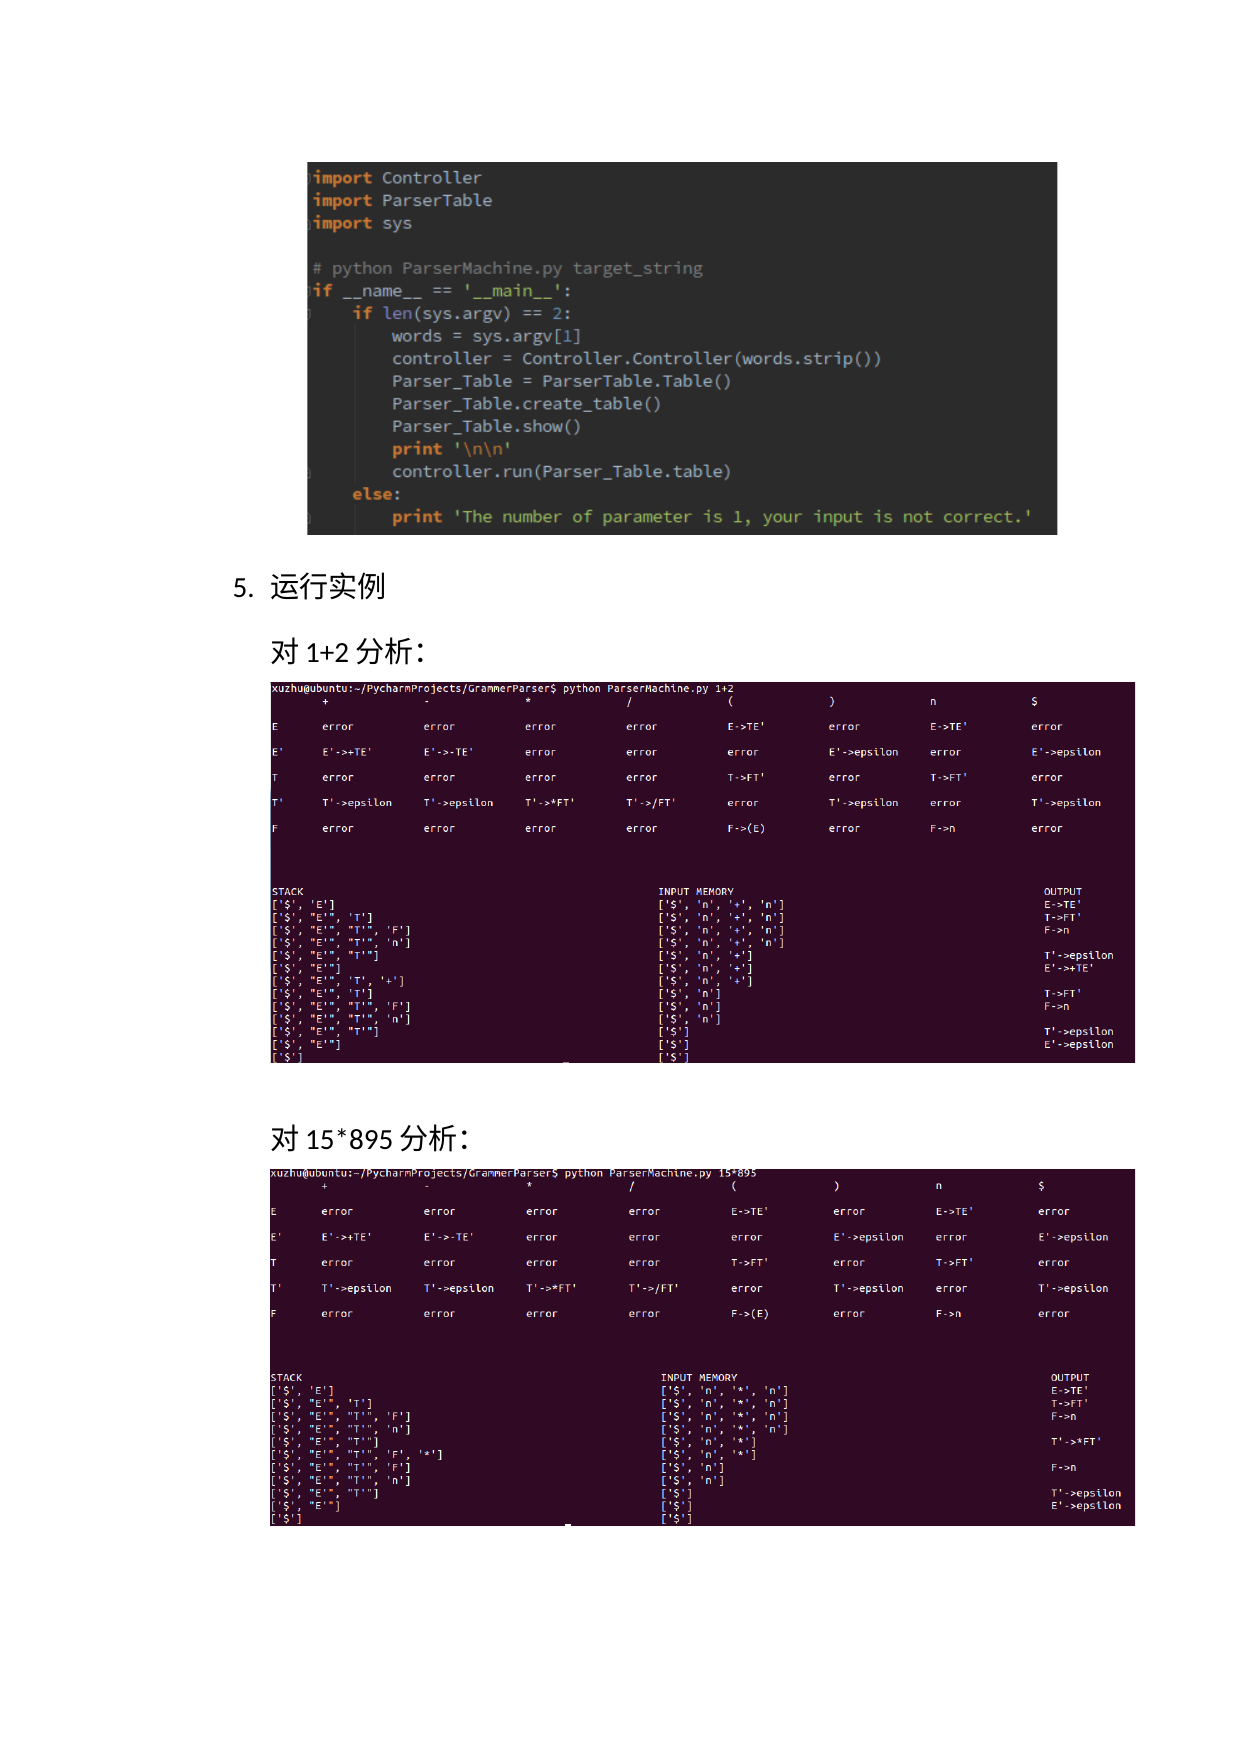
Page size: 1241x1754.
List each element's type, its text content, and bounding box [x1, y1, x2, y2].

list 运行实例 [232, 552, 1053, 617]
list 对1+2分析： [270, 617, 1053, 682]
list 对15*895分析： [270, 1104, 1053, 1169]
